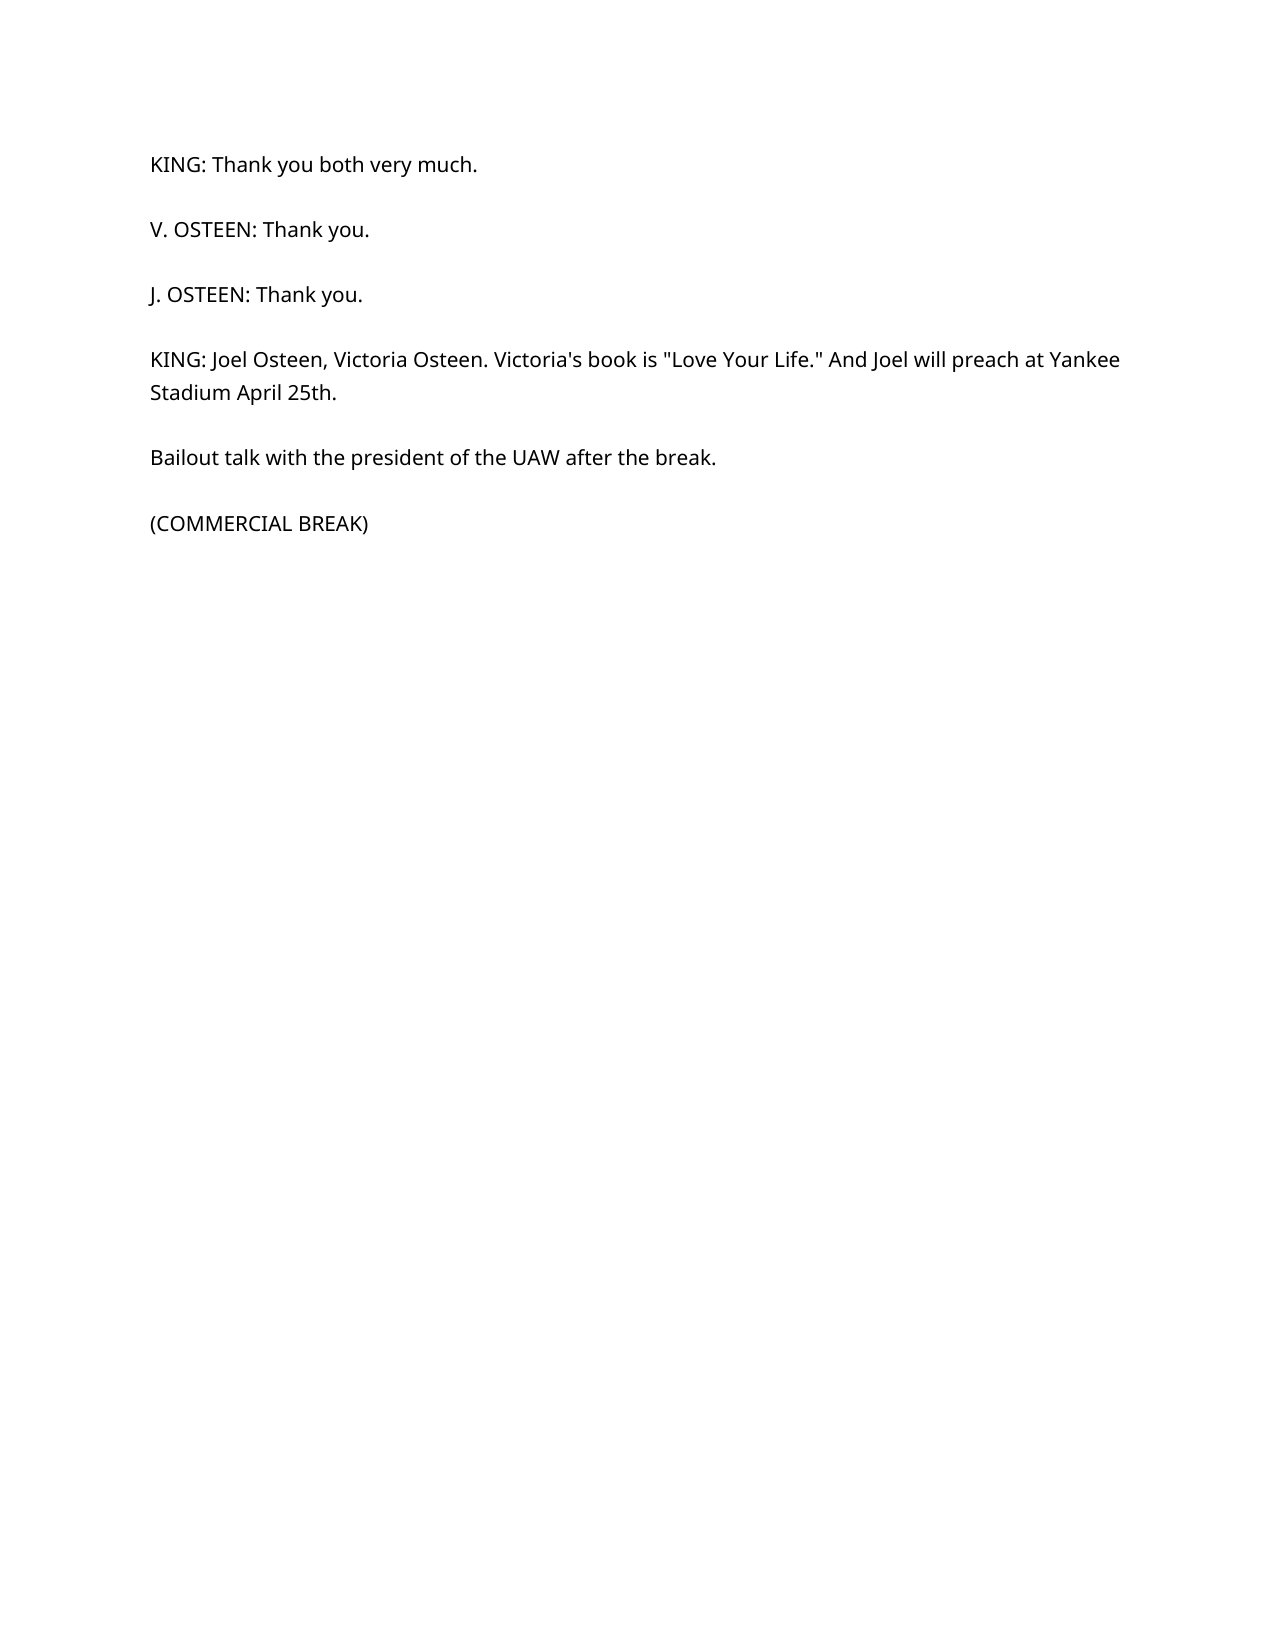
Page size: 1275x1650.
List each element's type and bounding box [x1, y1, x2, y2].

text [150, 150, 1125, 569]
